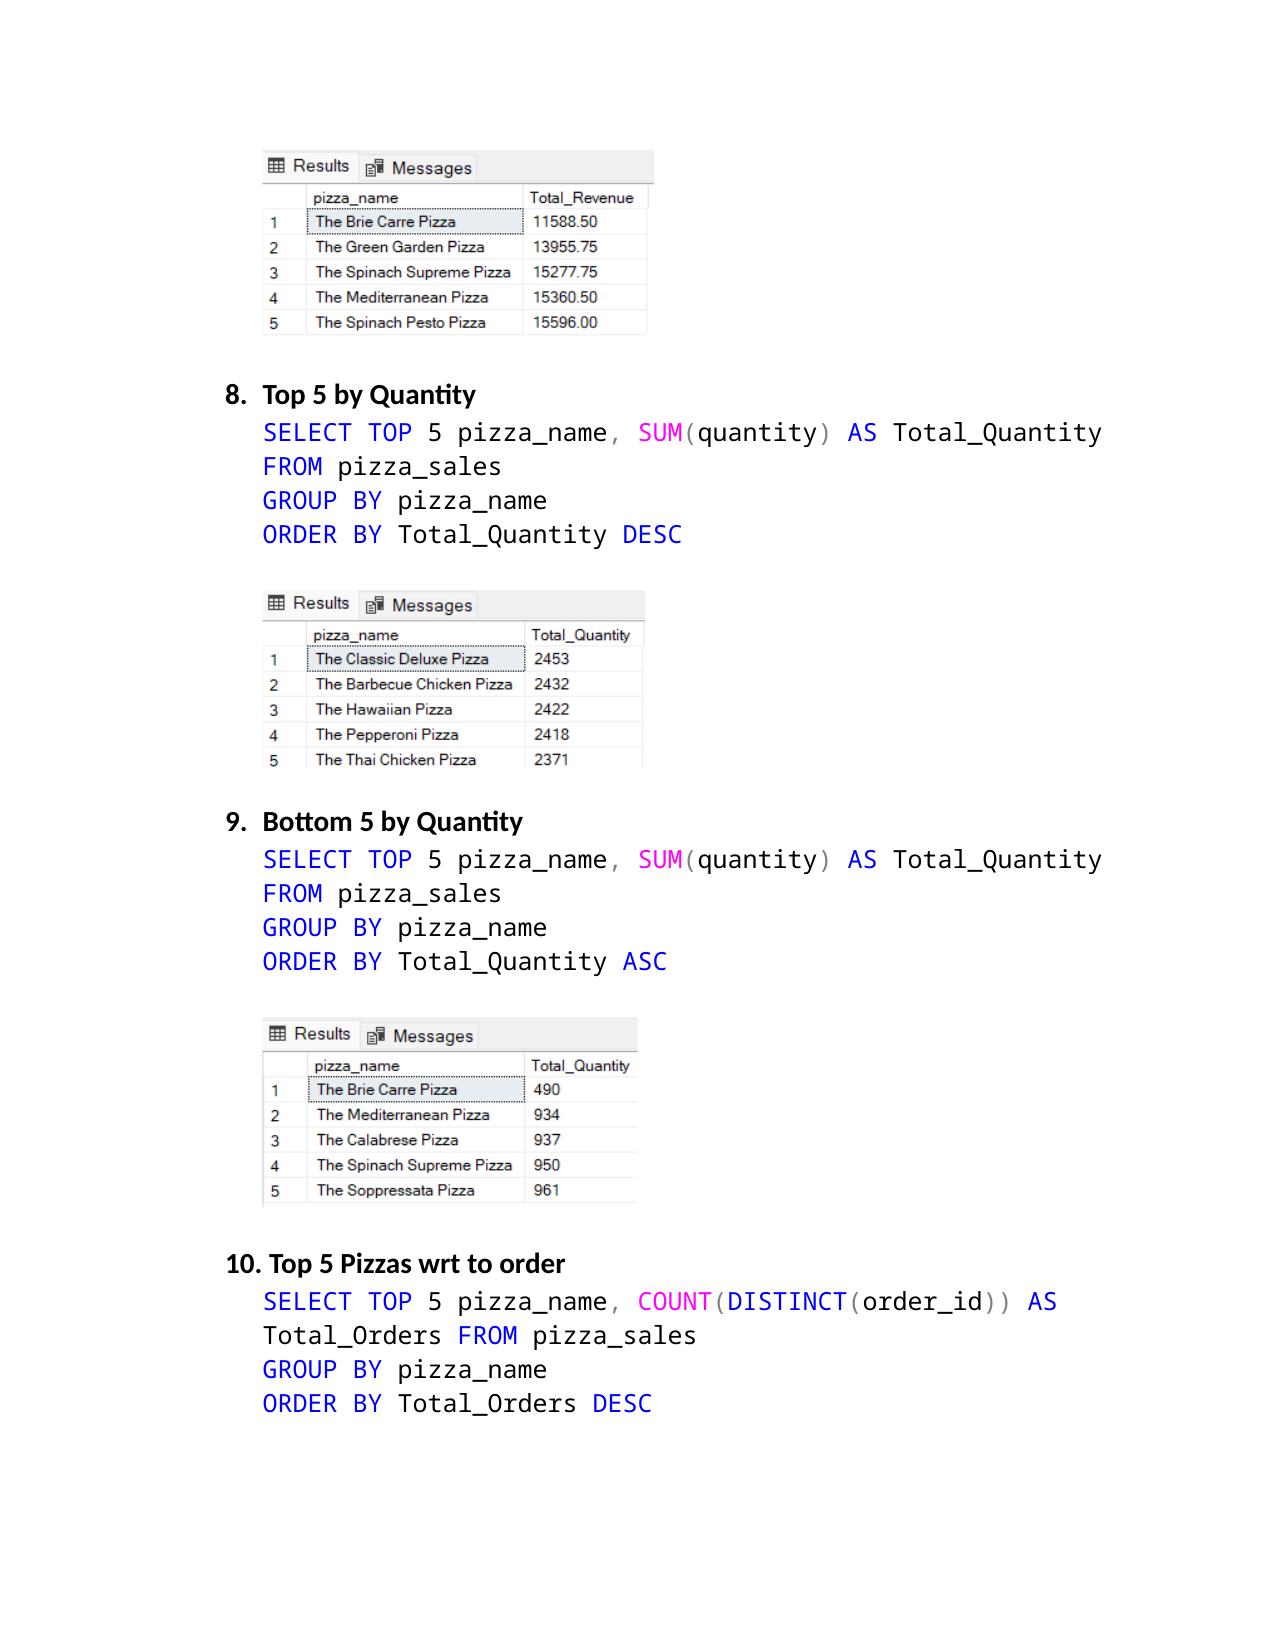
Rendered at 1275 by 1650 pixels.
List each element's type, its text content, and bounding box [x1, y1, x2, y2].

picture [262, 590, 645, 769]
list GROUP BY pizza_name [262, 1352, 1125, 1386]
list SELECT TOP 5 pizza_name, SUM(quantity) AS Total_Quantity FROM pizza_sales [262, 842, 1125, 910]
list GROUP BY pizza_name [262, 483, 1125, 517]
list ORDER BY Total_Orders DESC [262, 1386, 1125, 1420]
list ORDER BY Total_Quantity DESC [262, 517, 1125, 551]
list Top 5 by Quantity [225, 376, 1125, 412]
picture [262, 1017, 638, 1207]
list SELECT TOP 5 pizza_name, SUM(quantity) AS Total_Quantity FROM pizza_sales [262, 415, 1125, 483]
list SELECT TOP 5 pizza_name, COUNT(DISTINCT(order_id)) AS Total_Orders FROM pizza_sales [262, 1283, 1125, 1352]
list Top 5 Pizzas wrt to order [225, 1245, 1125, 1281]
list ORDER BY Total_Quantity ASC [262, 944, 1125, 978]
list GROUP BY pizza_name [262, 910, 1125, 944]
list Bottom 5 by Quantity [225, 803, 1125, 839]
picture [262, 150, 654, 338]
